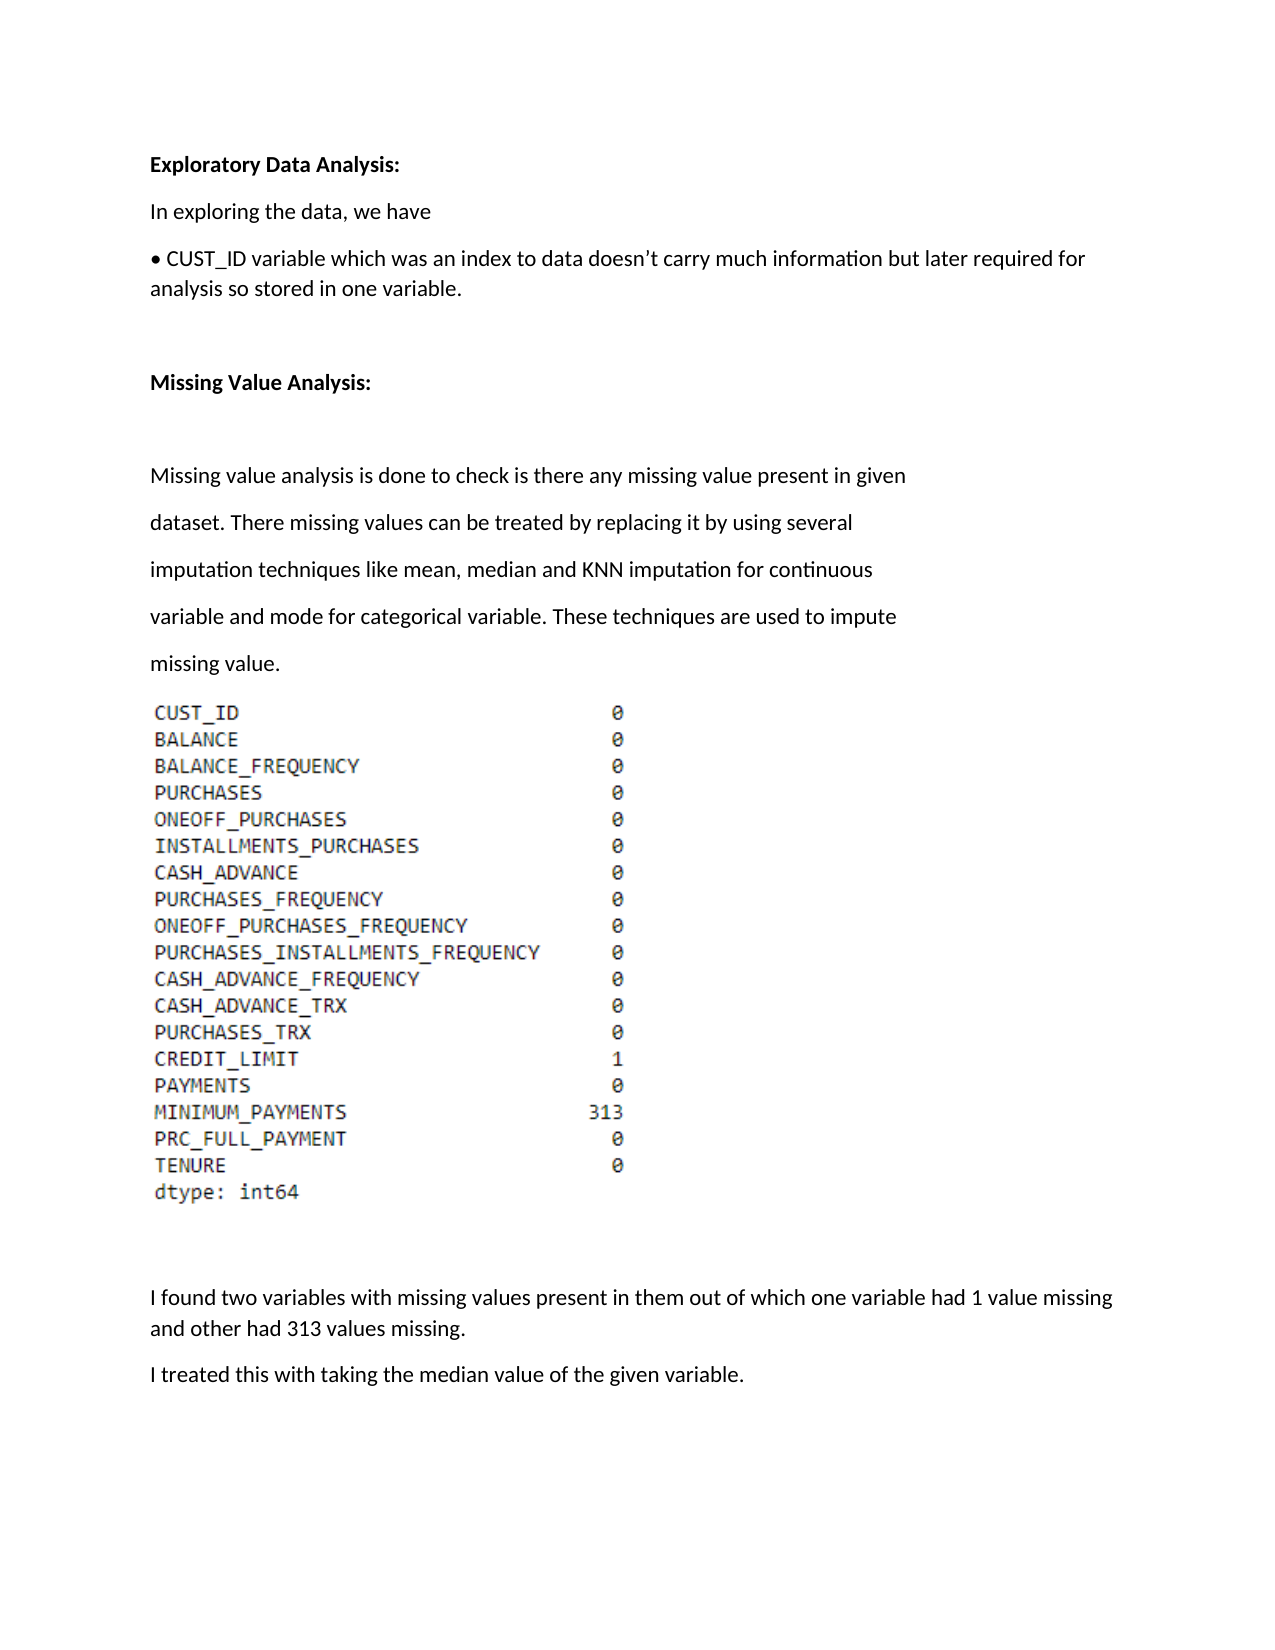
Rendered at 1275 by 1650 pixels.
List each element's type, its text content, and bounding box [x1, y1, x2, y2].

text imputation techniques like mean, median and KNN imputation for continuous [150, 555, 1125, 583]
text In exploring the data, we have [150, 197, 1125, 225]
text • CUST_ID variable which was an index to data doesn’t carry much information but later required for analysis so stored in one variable. [150, 244, 1125, 302]
text I treated this with taking the median value of the given variable. [150, 1361, 1125, 1388]
text I found two variables with missing values present in them out of which one variable had 1 value missing and other had 313 values missing. [150, 1283, 1125, 1342]
text Exploratory Data Analysis: [150, 150, 1125, 178]
text Missing Value Analysis: [150, 368, 1125, 396]
text dataset. There missing values can be treated by replacing it by using several [150, 508, 1125, 536]
text Missing value analysis is done to check is there any missing value present in given [150, 461, 1125, 489]
picture [150, 695, 655, 1218]
text missing value. [150, 649, 1125, 677]
text variable and mode for categorical variable. These techniques are used to impute [150, 602, 1125, 630]
